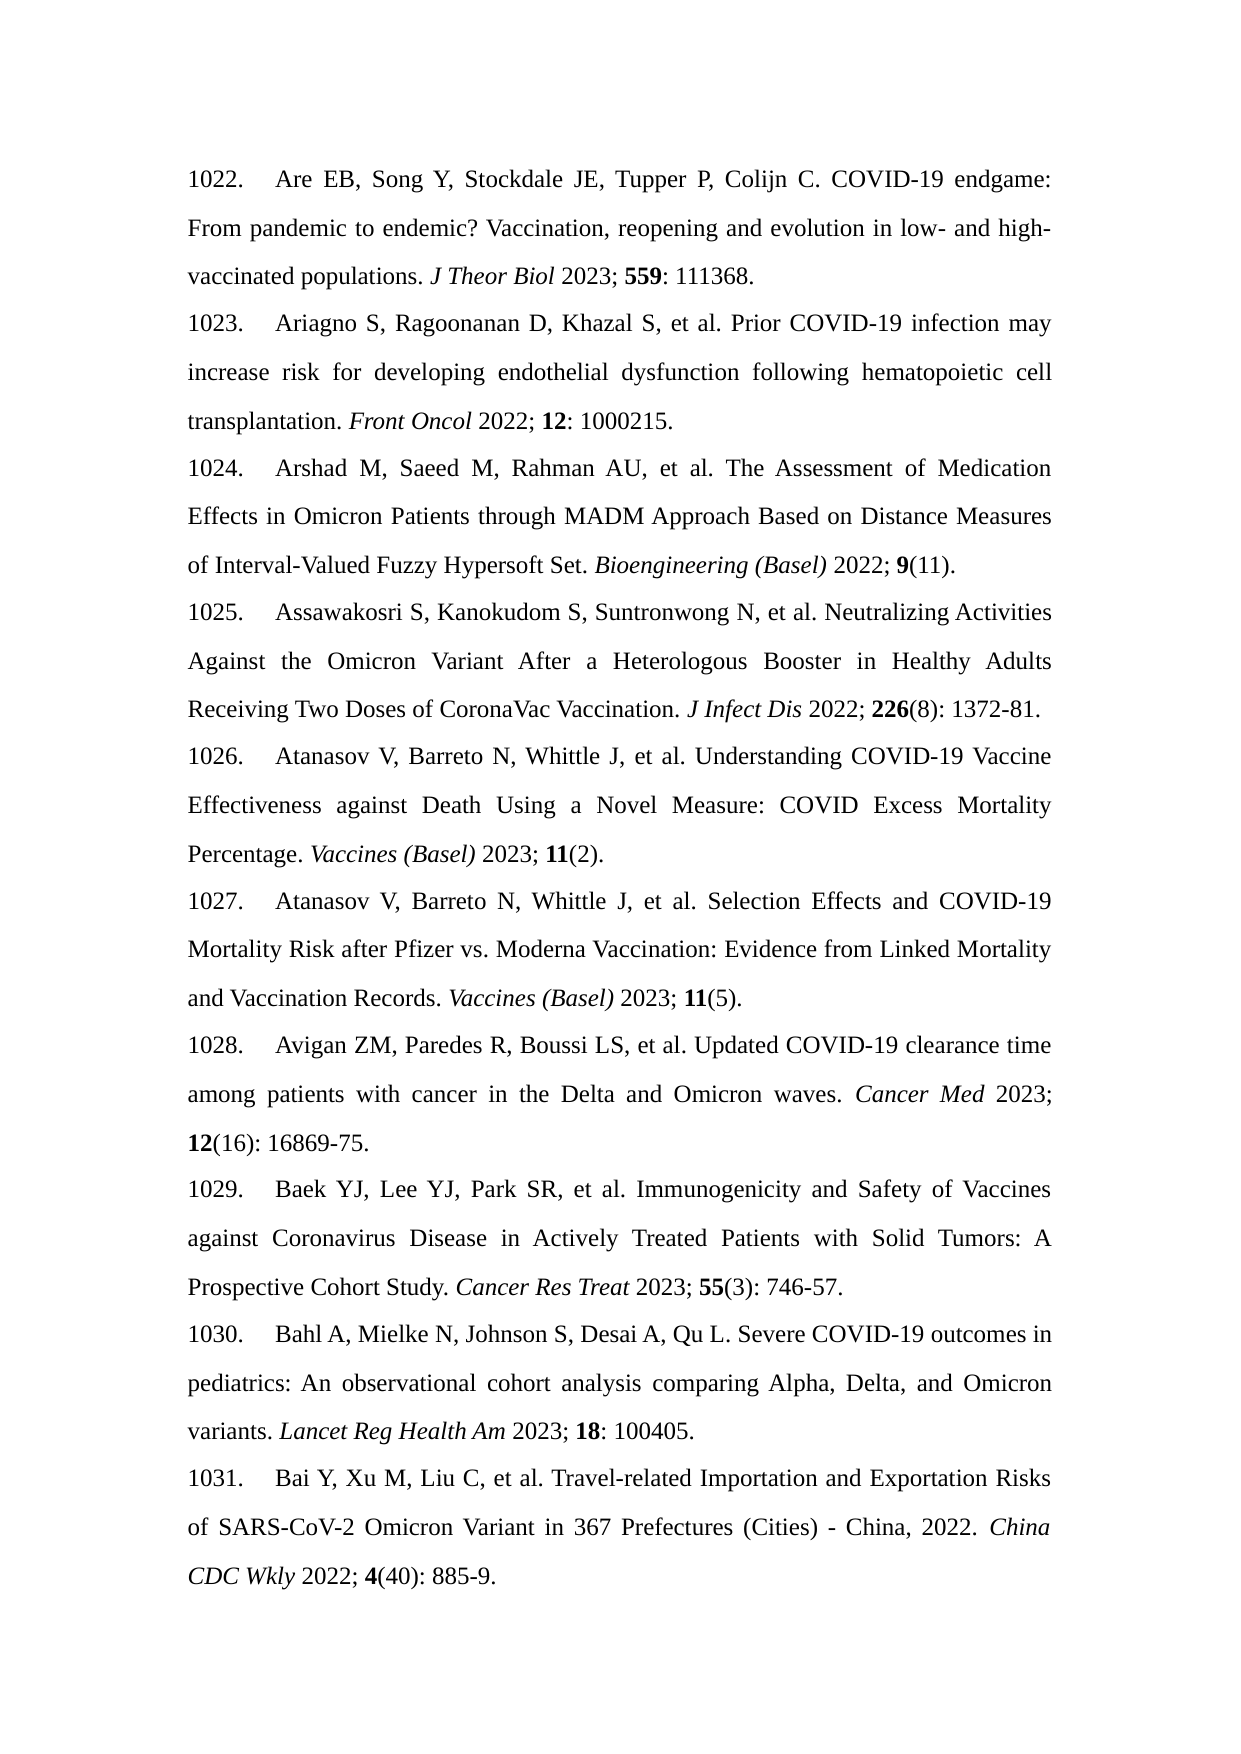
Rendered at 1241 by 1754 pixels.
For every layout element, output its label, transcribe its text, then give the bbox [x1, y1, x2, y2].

text 1025. Assawakosri S, Kanokudom S, Suntronwong N, et al. Neutralizing Activities Against the Omicron Variant After a Heterologous Booster in Healthy Adults Receiving Two Doses of CoronaVac Vaccination. J Infect Dis 2022; 226(8): 1372-81. [187, 595, 1053, 725]
text 1026. Atanasov V, Barreto N, Whittle J, et al. Understanding COVID-19 Vaccine Effectiveness against Death Using a Novel Measure: COVID Excess Mortality Percentage. Vaccines (Basel) 2023; 11(2). [187, 739, 1053, 869]
text 1029. Baek YJ, Lee YJ, Park SR, et al. Immunogenicity and Safety of Vaccines against Coronavirus Disease in Actively Treated Patients with Solid Tumors: A Prospective Cohort Study. Cancer Res Treat 2023; 55(3): 746-57. [187, 1173, 1053, 1303]
text 1023. Ariagno S, Ragoonanan D, Khazal S, et al. Prior COVID-19 infection may increase risk for developing endothelial dysfunction following hematopoietic cell transplantation. Front Oncol 2022; 12: 1000215. [187, 306, 1053, 436]
text 1030. Bahl A, Mielke N, Johnson S, Desai A, Qu L. Severe COVID-19 outcomes in pediatrics: An observational cohort analysis comparing Alpha, Delta, and Omicron variants. Lancet Reg Health Am 2023; 18: 100405. [187, 1317, 1053, 1447]
text 1027. Atanasov V, Barreto N, Whittle J, et al. Selection Effects and COVID-19 Mortality Risk after Pfizer vs. Moderna Vaccination: Evidence from Linked Mortality and Vaccination Records. Vaccines (Basel) 2023; 11(5). [187, 884, 1053, 1014]
text 1028. Avigan ZM, Paredes R, Boussi LS, et al. Updated COVID-19 clearance time among patients with cancer in the Delta and Omicron waves. Cancer Med 2023; 12(16): 16869-75. [187, 1028, 1053, 1158]
text 1031. Bai Y, Xu M, Liu C, et al. Travel-related Importation and Exportation Risks of SARS-CoV-2 Omicron Variant in 367 Prefectures (Cities) - China, 2022. China CDC Wkly 2022; 4(40): 885-9. [187, 1461, 1053, 1591]
text 1022. Are EB, Song Y, Stockdale JE, Tupper P, Colijn C. COVID-19 endgame: From pandemic to endemic? Vaccination, reopening and evolution in low- and high-vaccinated populations. J Theor Biol 2023; 559: 111368. [187, 162, 1053, 292]
text 1024. Arshad M, Saeed M, Rahman AU, et al. The Assessment of Medication Effects in Omicron Patients through MADM Approach Based on Distance Measures of Interval-Valued Fuzzy Hypersoft Set. Bioengineering (Basel) 2022; 9(11). [187, 451, 1053, 581]
